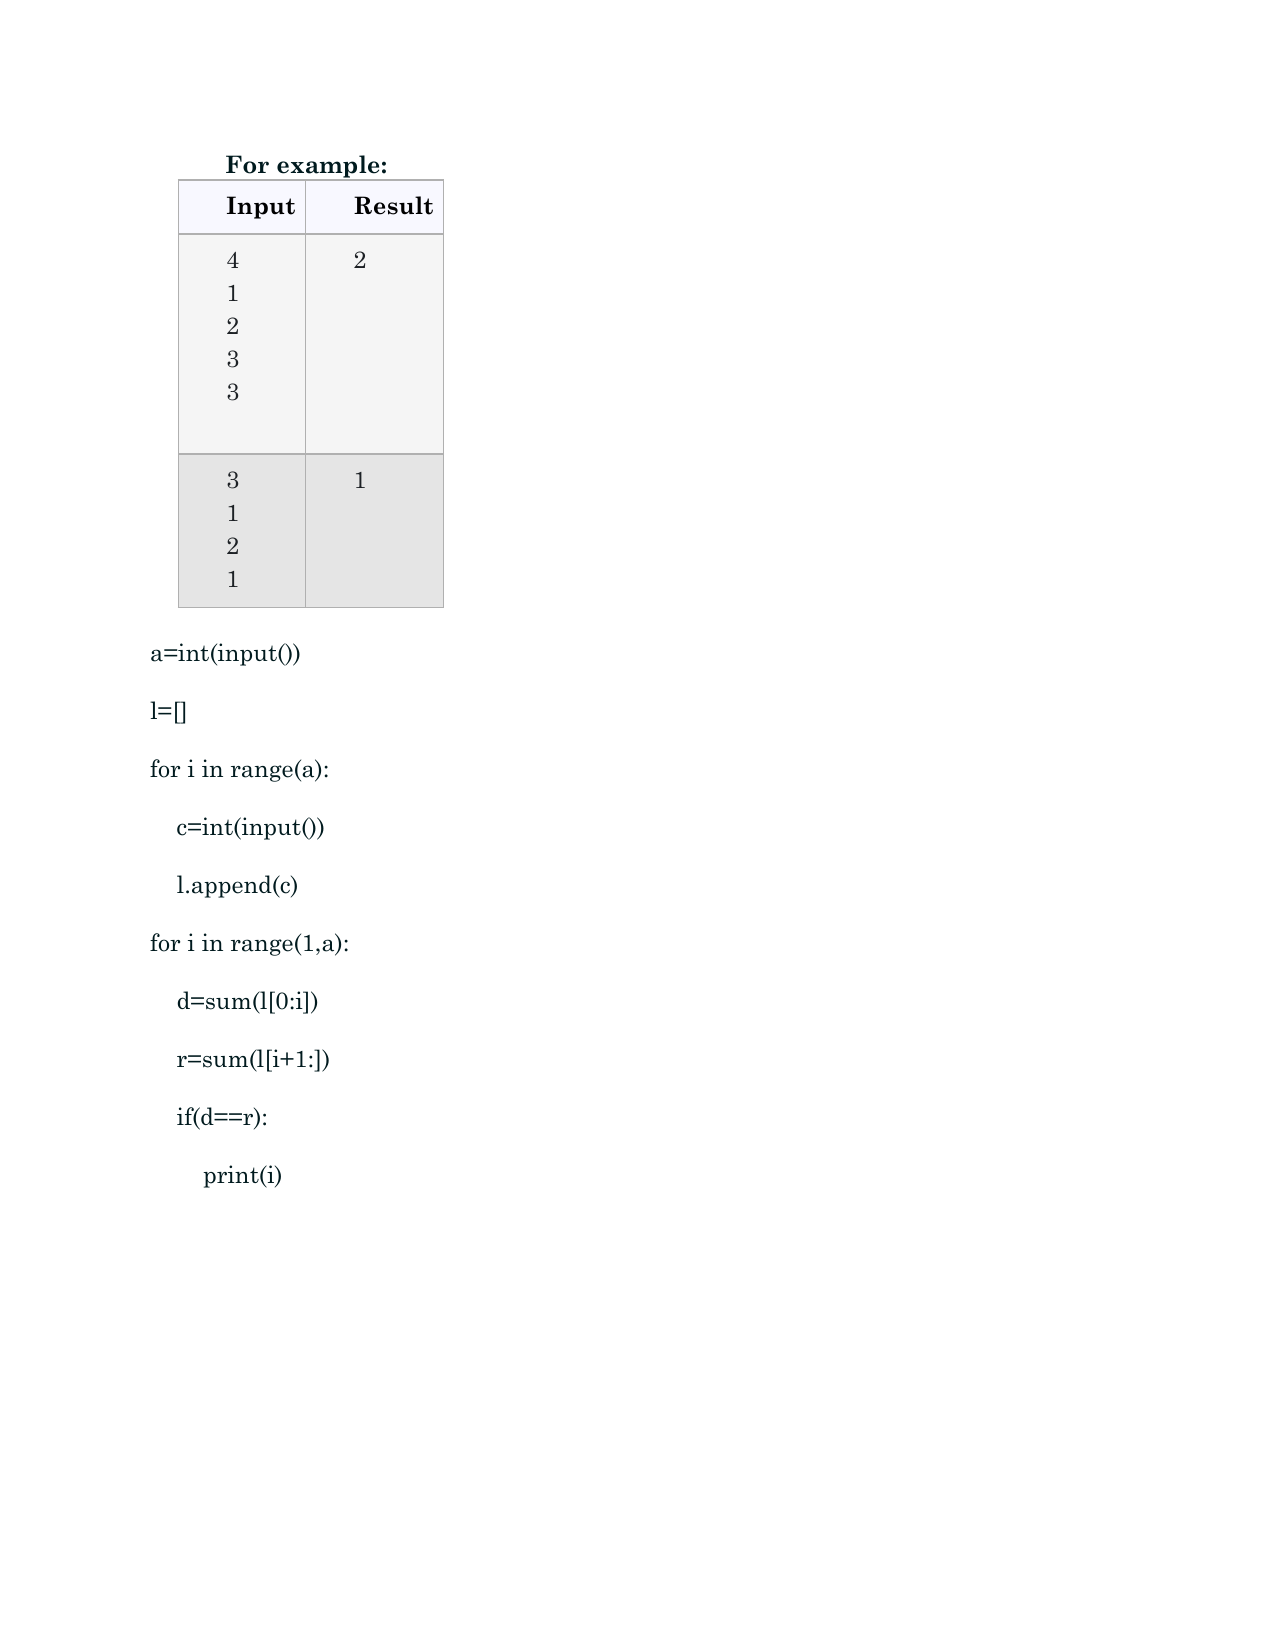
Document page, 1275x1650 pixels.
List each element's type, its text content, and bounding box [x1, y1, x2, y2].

text d=sum(l[0:i]) [150, 986, 1125, 1014]
text if(d==r): [150, 1102, 1125, 1131]
text for i in range(a): [150, 754, 1125, 782]
text l.append(c) [150, 870, 1125, 898]
table_cell 1 [306, 455, 443, 607]
table_cell 2 [306, 235, 443, 453]
text r=sum(l[i+1:]) [150, 1044, 1125, 1073]
table_cell 3 1 2 1 [179, 455, 305, 607]
text print(i) [150, 1160, 1125, 1189]
text c=int(input()) [150, 812, 1125, 841]
text l=[] [150, 696, 1125, 724]
table_cell 4 1 2 3 3 [179, 235, 305, 453]
text for i in range(1,a): [150, 928, 1125, 957]
text a=int(input()) [150, 638, 1125, 666]
text For example: [225, 150, 1125, 179]
table_header Input [179, 181, 305, 233]
table_header Result [306, 181, 443, 233]
